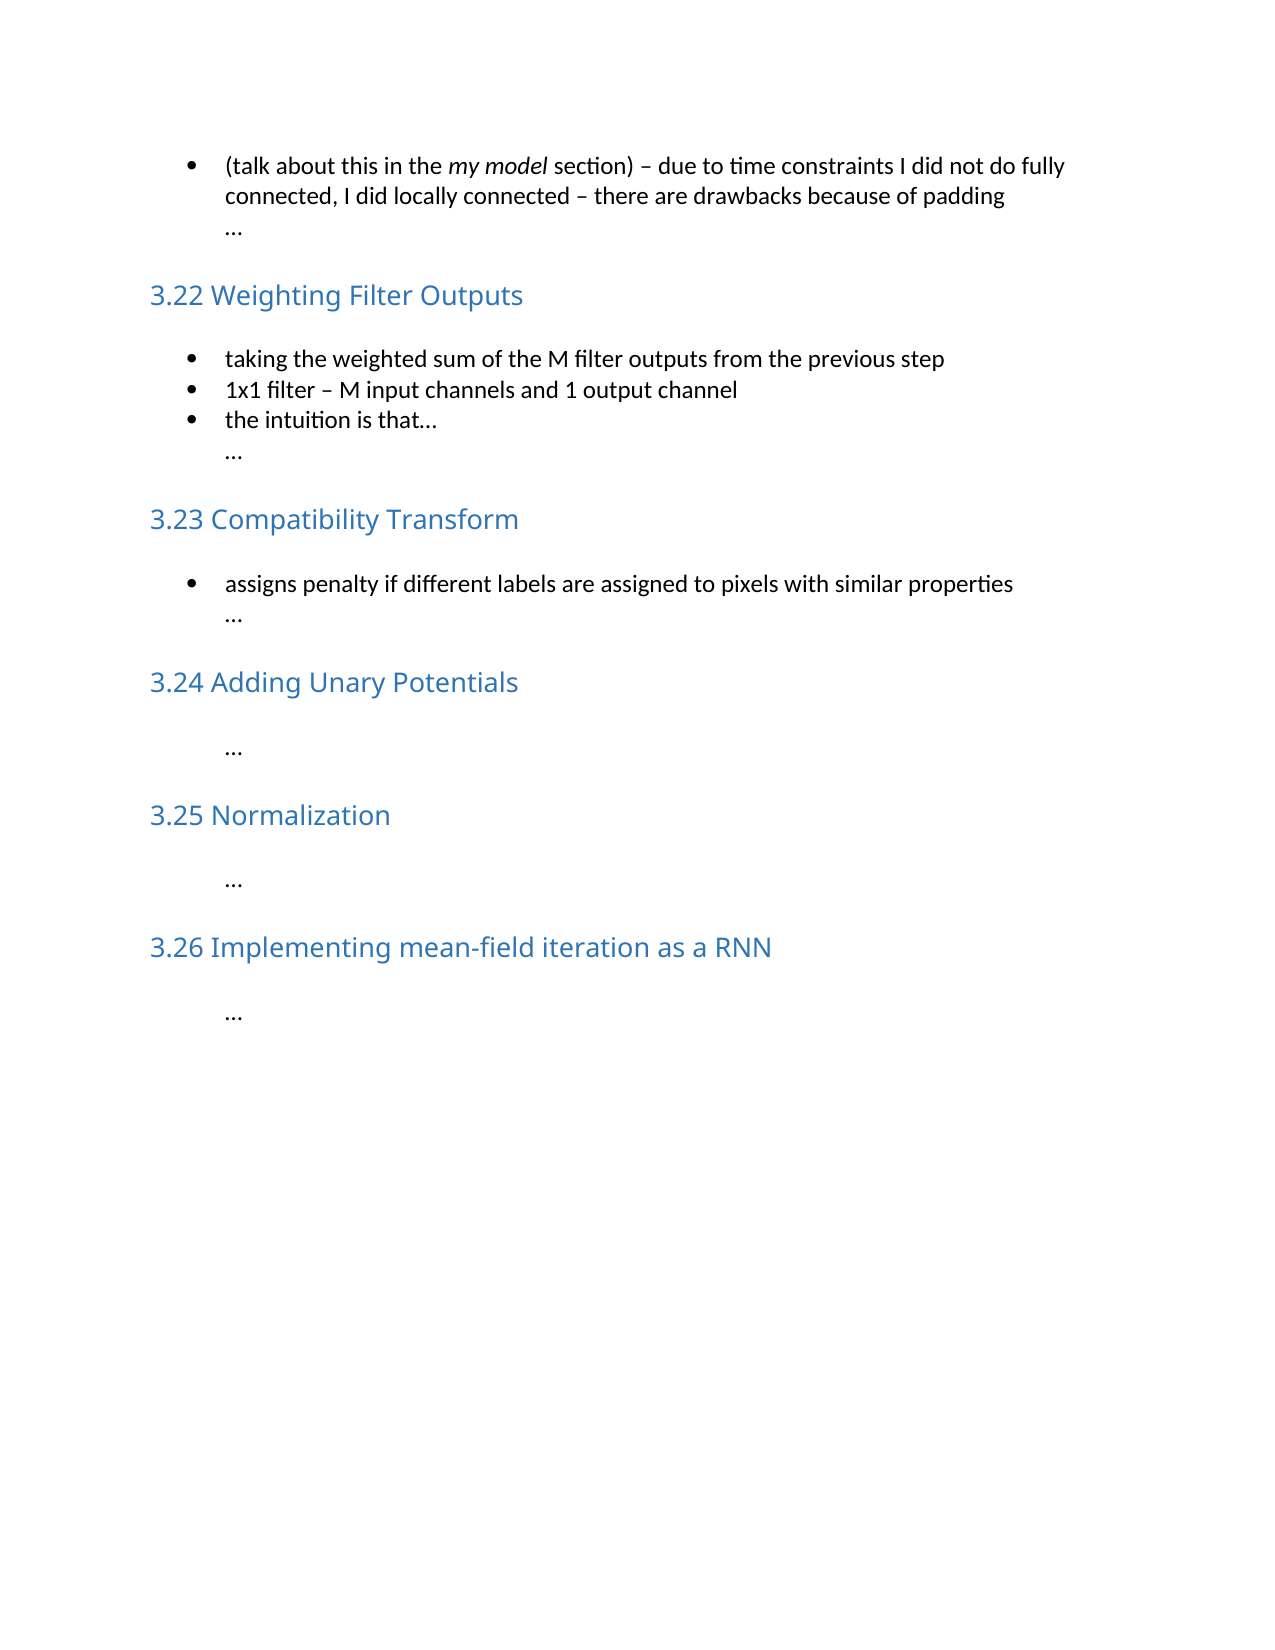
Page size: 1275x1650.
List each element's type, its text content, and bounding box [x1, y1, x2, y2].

list assigns penalty if different labels are assigned to pixels with similar properties [187, 568, 1125, 598]
list the intuition is that… [187, 405, 1125, 435]
text … [150, 731, 1125, 761]
text … [150, 996, 1125, 1027]
subtitle 3.23 Compatibility Transform [150, 500, 1125, 537]
list 1x1 filter – M input channels and 1 output channel [187, 374, 1125, 405]
text … [150, 598, 1125, 629]
text … [150, 435, 1125, 466]
subtitle 3.25 Normalization [150, 796, 1125, 833]
list taking the weighted sum of the M filter outputs from the previous step [187, 344, 1125, 374]
subtitle 3.26 Implementing mean-field iteration as a RNN [150, 929, 1125, 966]
subtitle 3.22 Weighting Filter Outputs [150, 276, 1125, 313]
list (talk about this in the my model section) – due to time constraints I did not do fully connected, I did locally connected – there are drawbacks because of padding [187, 150, 1125, 211]
subtitle 3.24 Adding Unary Potentials [150, 663, 1125, 700]
text … [150, 211, 1125, 242]
text … [150, 863, 1125, 894]
